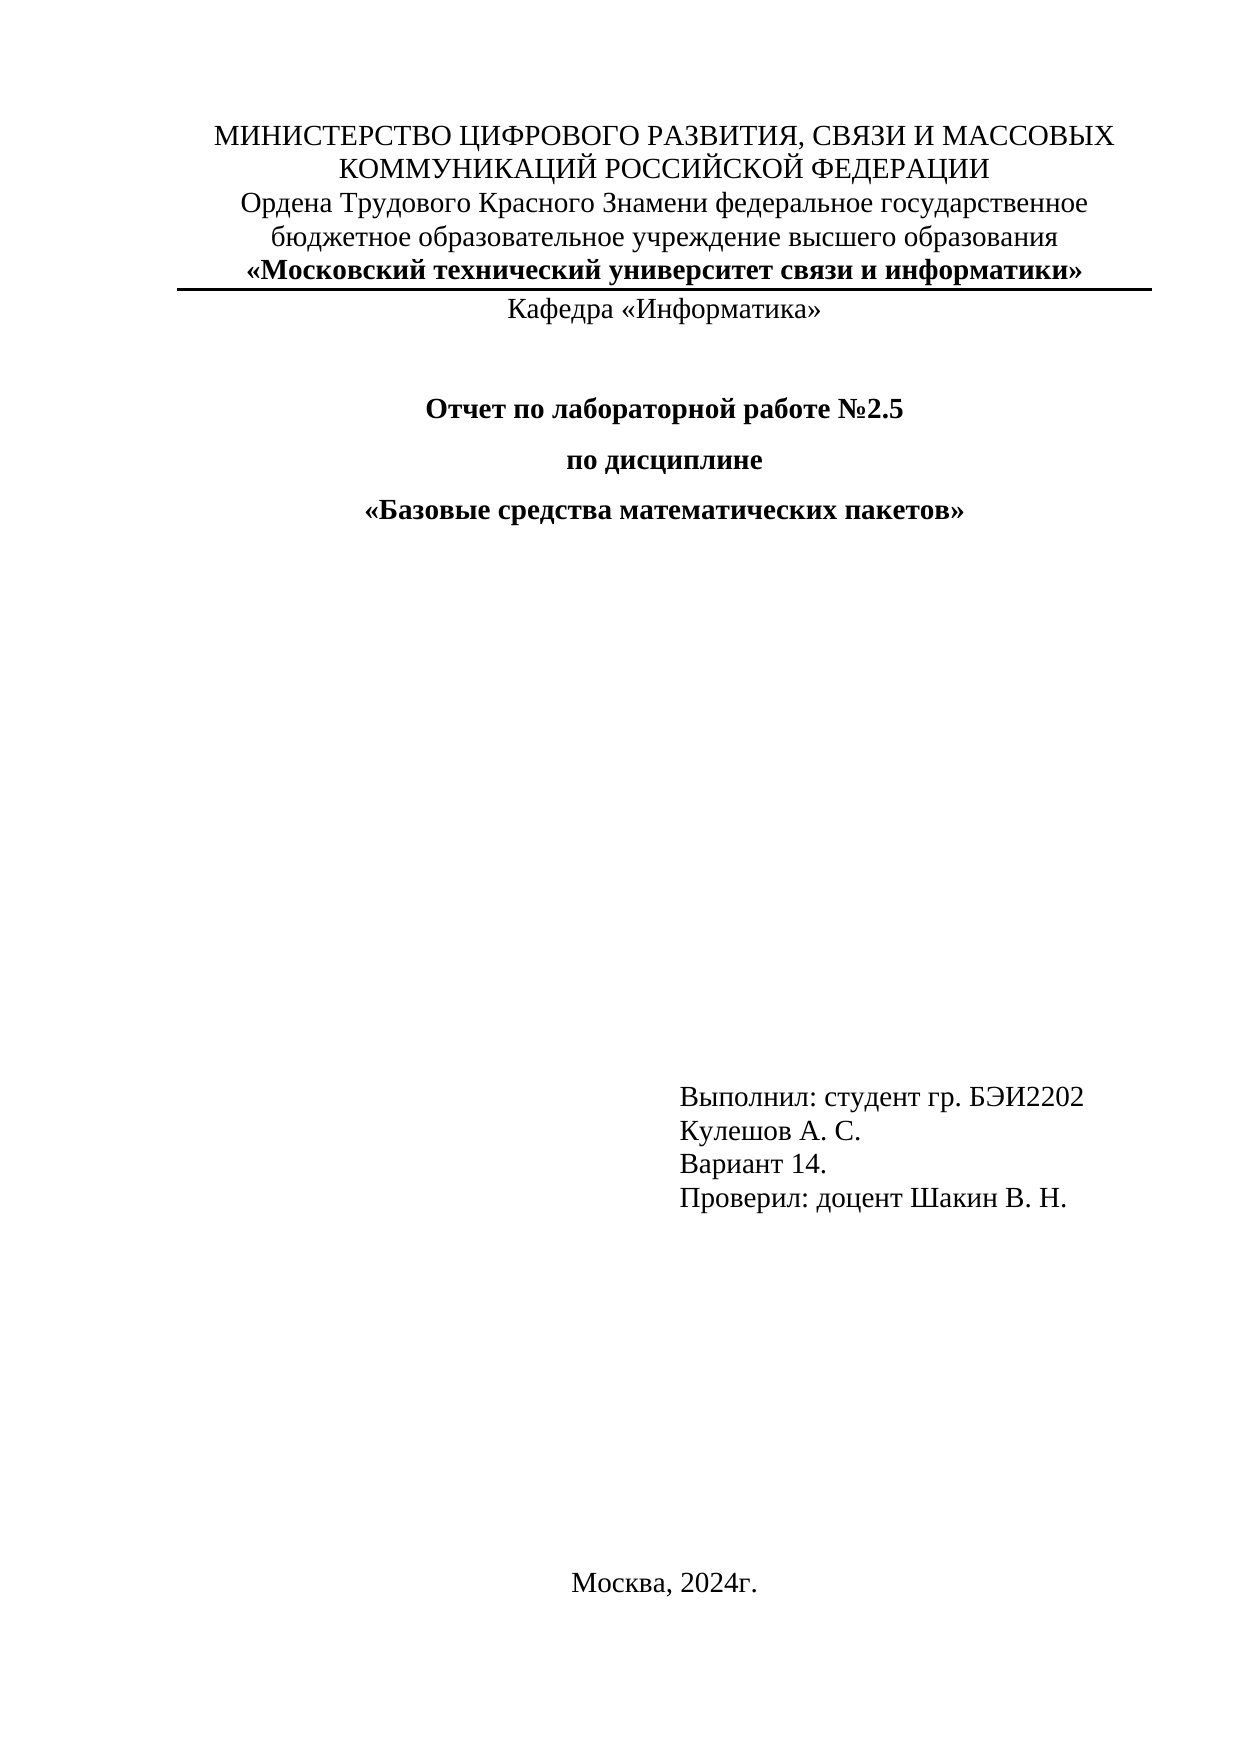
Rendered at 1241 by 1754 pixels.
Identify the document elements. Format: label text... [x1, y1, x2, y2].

text МИНИСТЕРСТВО ЦИФРОВОГО РАЗВИТИЯ, СВЯЗИ И МАССОВЫХ КОММУНИКАЦИЙ РОССИЙСКОЙ ФЕДЕРАЦИИ [177, 118, 1152, 185]
text Отчет по лабораторной работе №2.5 [177, 392, 1152, 425]
text «Базовые средства математических пакетов» [177, 492, 1152, 526]
text «Московский технический университет связи и информатики» [177, 252, 1152, 288]
text Кафедра «Информатика» [177, 291, 1152, 324]
text Вариант 14. [177, 1146, 1152, 1180]
text Ордена Трудового Красного Знамени федеральное государственное бюджетное образовательное учреждение высшего образования [177, 185, 1152, 252]
text по дисциплине [177, 442, 1152, 476]
text Выполнил: студент гр. БЭИ2202 [177, 1079, 1152, 1113]
text Кулешов А. С. [177, 1113, 1152, 1146]
text Москва, 2024г. [177, 1566, 1152, 1599]
text Проверил: доцент Шакин В. Н. [177, 1180, 1152, 1213]
